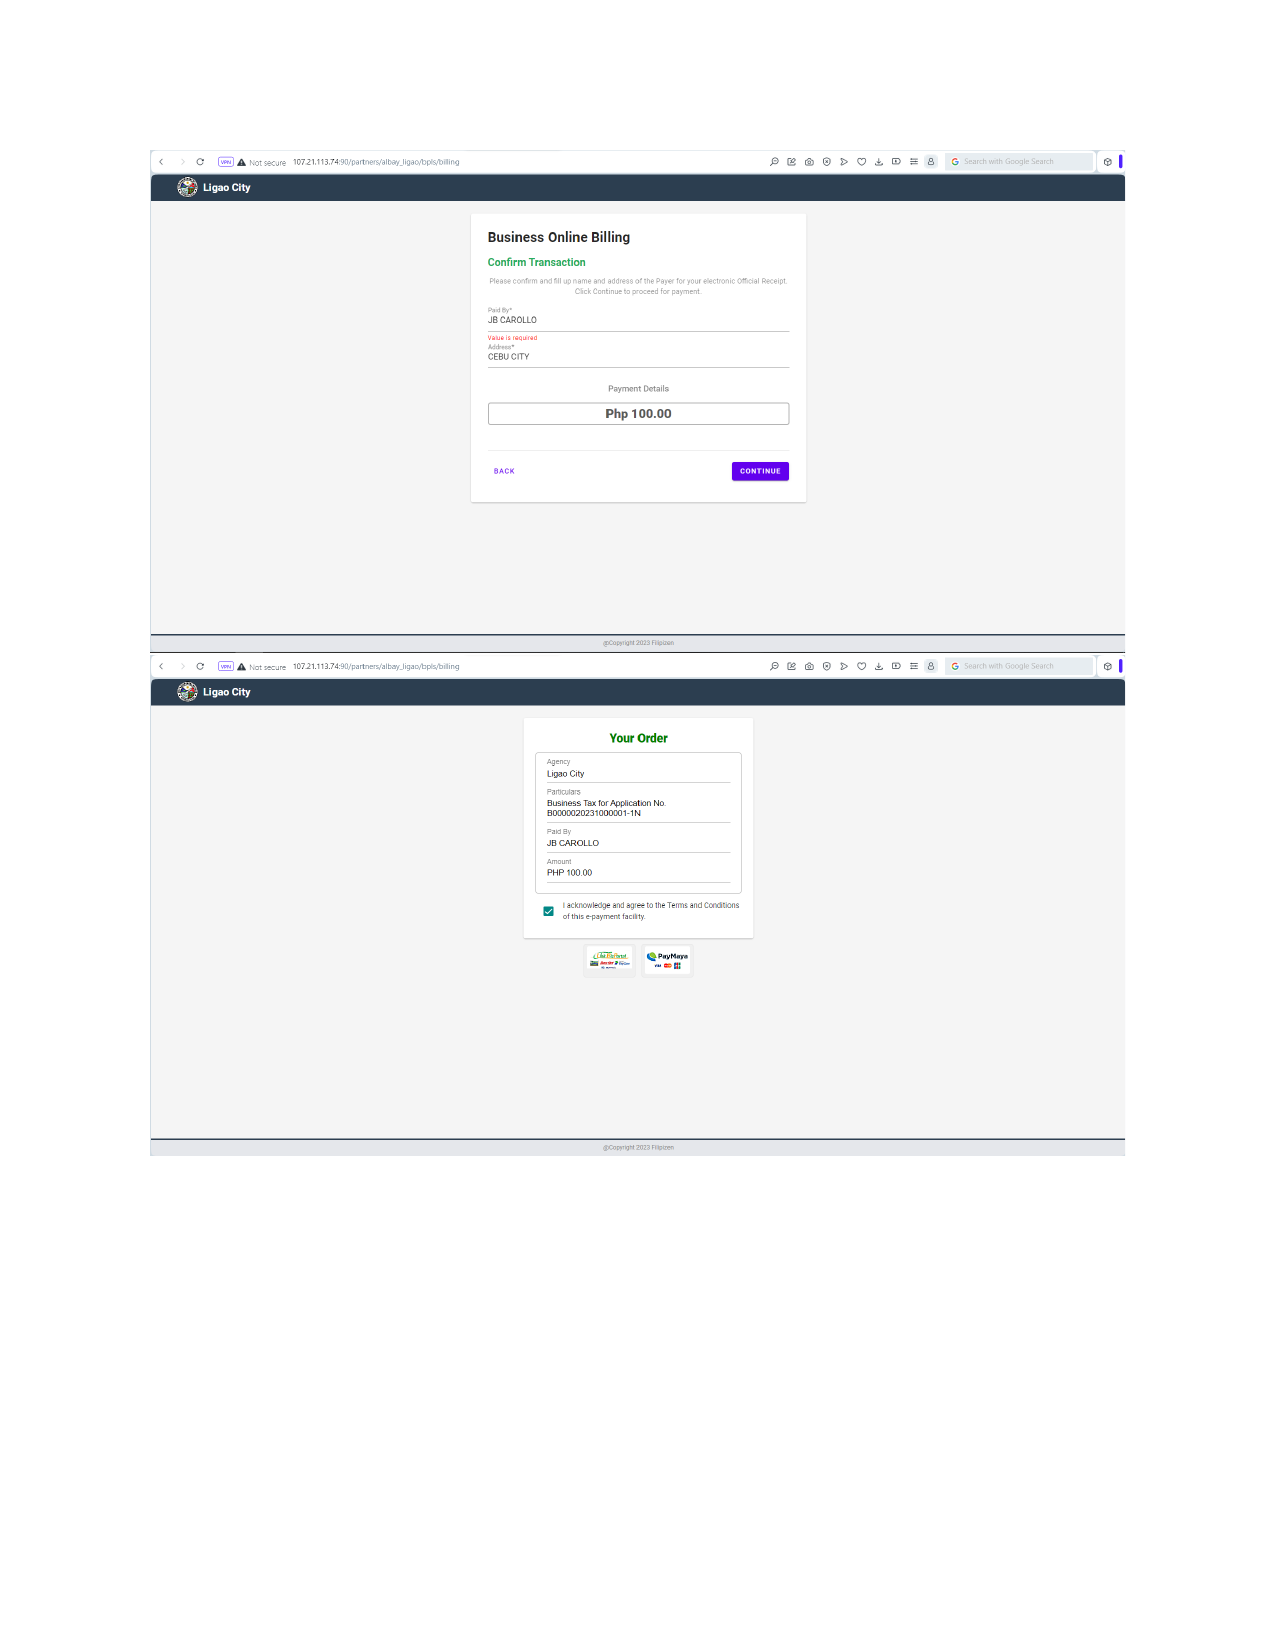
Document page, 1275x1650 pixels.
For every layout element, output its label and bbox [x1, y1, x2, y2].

picture [150, 150, 1125, 653]
picture [150, 655, 1125, 1156]
